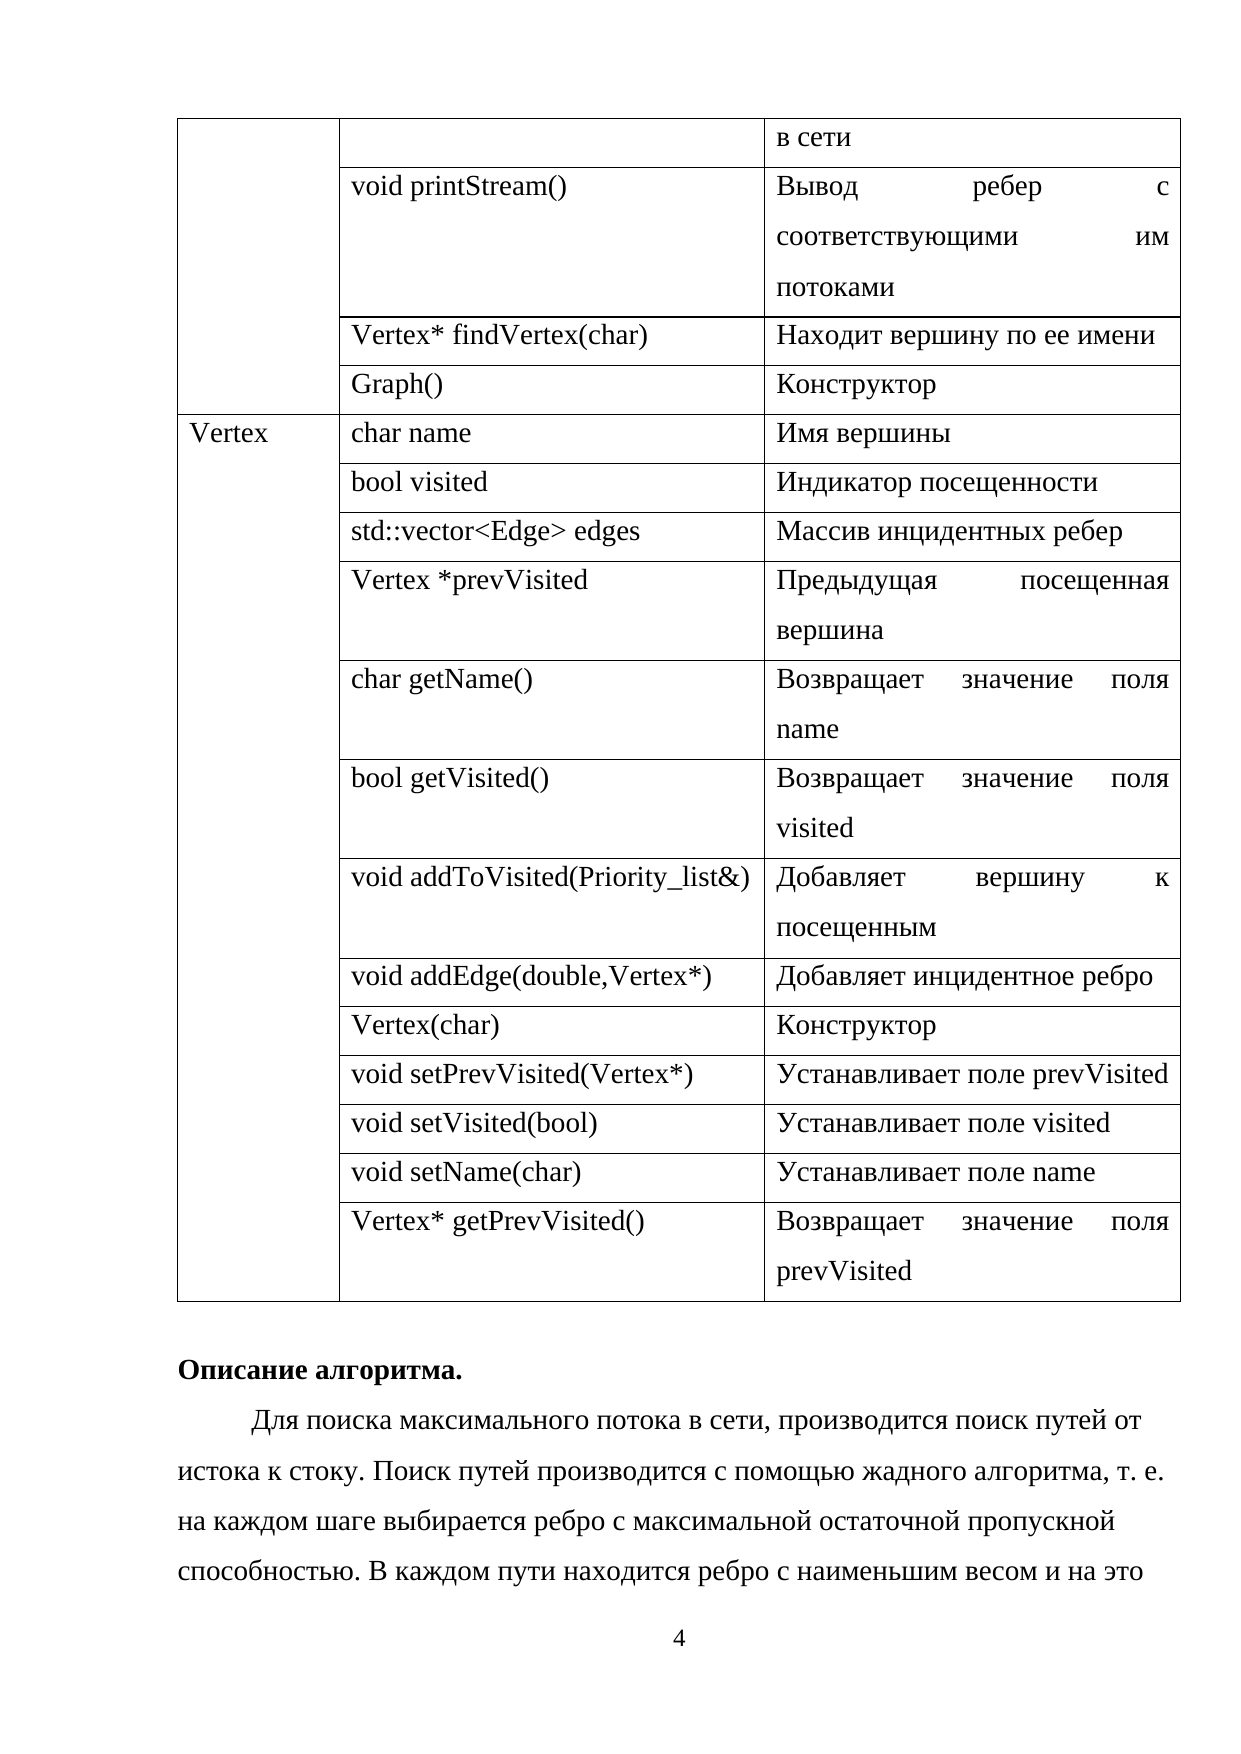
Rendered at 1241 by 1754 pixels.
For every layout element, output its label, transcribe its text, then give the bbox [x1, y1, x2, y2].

table_cell Возвращает значение поля prevVisited [765, 1203, 1180, 1301]
table_cell Vertex* findVertex(char) [340, 318, 764, 365]
table_cell void setPrevVisited(Vertex*) [340, 1056, 764, 1104]
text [177, 1402, 1181, 1587]
table_cell Конструктор [765, 366, 1180, 414]
table_cell char name [340, 415, 764, 463]
table_cell Имя вершины [765, 415, 1180, 463]
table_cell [765, 119, 1180, 167]
table_cell std::vector<Edge> edges [340, 513, 764, 561]
table_cell Находит вершину по ее имени [765, 318, 1180, 365]
table_cell Конструктор [765, 1007, 1180, 1055]
table_cell bool getVisited() [340, 760, 764, 858]
table_cell Добавляет вершину к посещенным [765, 859, 1180, 957]
table_cell char getName() [340, 661, 764, 759]
table_cell Массив инцидентных ребер [765, 513, 1180, 561]
table_cell Vertex* getPrevVisited() [340, 1203, 764, 1301]
table_cell Возвращает значение поля visited [765, 760, 1180, 858]
table_cell Graph() [340, 366, 764, 414]
table_cell Предыдущая посещенная вершина [765, 562, 1180, 660]
table_cell Добавляет инцидентное ребро [765, 959, 1180, 1006]
table_cell bool visited [340, 464, 764, 512]
table_cell void addEdge(double,Vertex*) [340, 959, 764, 1006]
table_cell void setName(char) [340, 1154, 764, 1202]
table_cell Устанавливает поле prevVisited [765, 1056, 1180, 1104]
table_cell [340, 119, 764, 167]
table_cell Вывод ребер с соответствующими им потоками [765, 168, 1180, 316]
table_cell Устанавливает поле visited [765, 1105, 1180, 1153]
table_cell void printStream() [340, 168, 764, 316]
table_cell Vertex *prevVisited [340, 562, 764, 660]
table_cell Индикатор посещенности [765, 464, 1180, 512]
table_cell Возвращает значение поля name [765, 661, 1180, 759]
text Описание алгоритма. [177, 1352, 1181, 1386]
table_cell Vertex [178, 415, 339, 1301]
table_cell Устанавливает поле name [765, 1154, 1180, 1202]
table_cell void addToVisited(Priority_list&) [340, 859, 764, 957]
table_cell Vertex(char) [340, 1007, 764, 1055]
table_cell void setVisited(bool) [340, 1105, 764, 1153]
